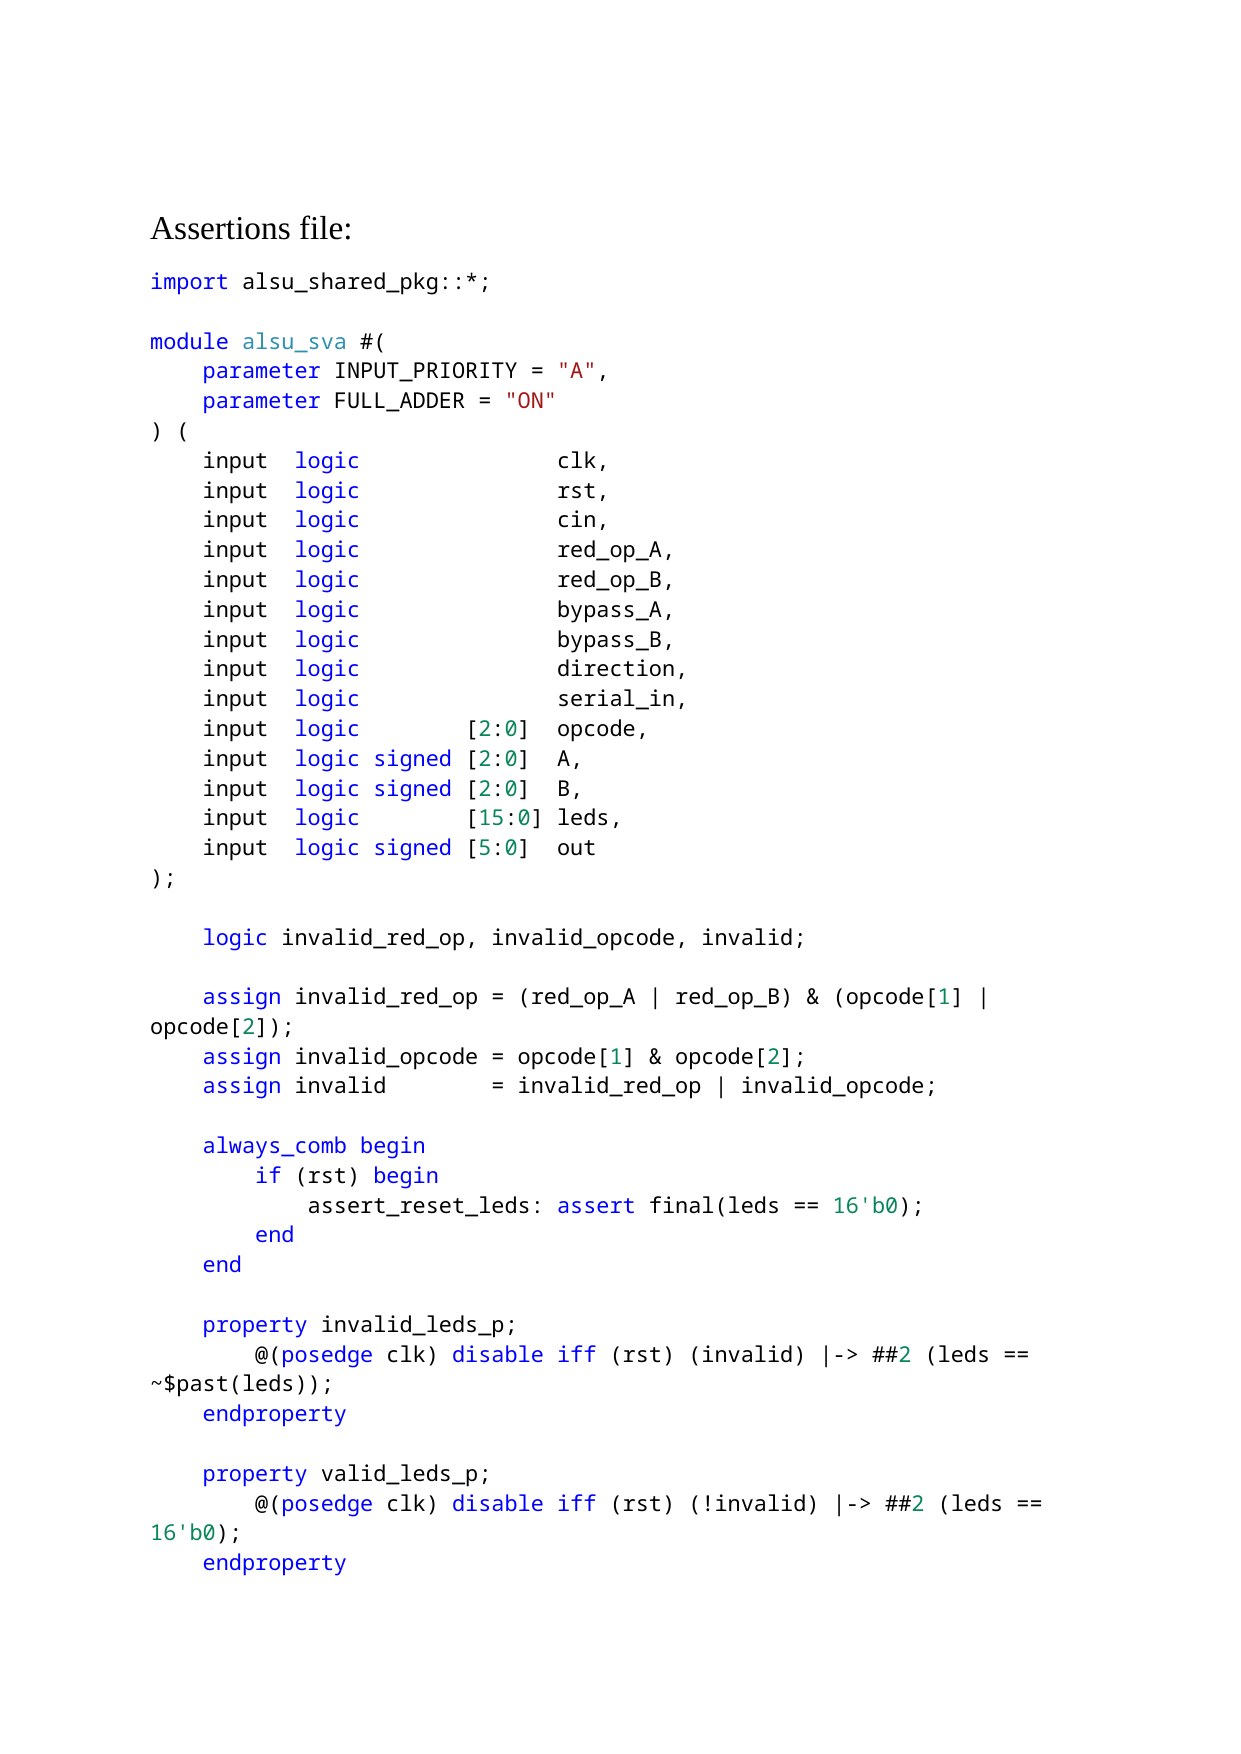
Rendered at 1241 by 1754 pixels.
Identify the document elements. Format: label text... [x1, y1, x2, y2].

text input logic serial_in, [150, 683, 1090, 713]
text ); [150, 862, 1090, 892]
text input logic bypass_A, [150, 594, 1090, 623]
text property invalid_leds_p; [150, 1309, 1090, 1338]
text if (rst) begin [150, 1160, 1090, 1189]
text assign invalid_red_op = (red_op_A | red_op_B) & (opcode[1] | opcode[2]); [150, 981, 1090, 1041]
text parameter INPUT_PRIORITY = "A", [150, 355, 1090, 385]
text assign invalid = invalid_red_op | invalid_opcode; [150, 1070, 1090, 1100]
text endproperty [150, 1398, 1090, 1428]
text input logic signed [2:0] B, [150, 772, 1090, 802]
text input logic red_op_B, [150, 564, 1090, 594]
text @(posedge clk) disable iff (rst) (invalid) |-> ##2 (leds == ~$past(leds)); [150, 1338, 1090, 1398]
text input logic direction, [150, 653, 1090, 683]
text endproperty [150, 1547, 1090, 1577]
text property valid_leds_p; [150, 1458, 1090, 1487]
text @(posedge clk) disable iff (rst) (!invalid) |-> ##2 (leds == 16'b0); [150, 1487, 1090, 1547]
text input logic signed [5:0] out [150, 832, 1090, 862]
text end [150, 1219, 1090, 1249]
text input logic [15:0] leds, [150, 802, 1090, 832]
text always_comb begin [150, 1130, 1090, 1160]
text input logic [2:0] opcode, [150, 713, 1090, 743]
text parameter FULL_ADDER = "ON" [150, 385, 1090, 415]
text input logic red_op_A, [150, 534, 1090, 564]
text input logic rst, [150, 474, 1090, 504]
text assert_reset_leds: assert final(leds == 16'b0); [150, 1189, 1090, 1219]
text end [150, 1249, 1090, 1279]
text input logic cin, [150, 504, 1090, 534]
text logic invalid_red_op, invalid_opcode, invalid; [150, 921, 1090, 951]
text assign invalid_opcode = opcode[1] & opcode[2]; [150, 1041, 1090, 1070]
text import alsu_shared_pkg::*; [150, 266, 1090, 296]
text input logic clk, [150, 445, 1090, 474]
text Assertions file: [150, 208, 1090, 246]
text input logic signed [2:0] A, [150, 743, 1090, 772]
text input logic bypass_B, [150, 623, 1090, 653]
text module alsu_sva #( [150, 326, 1090, 355]
text ) ( [150, 415, 1090, 445]
